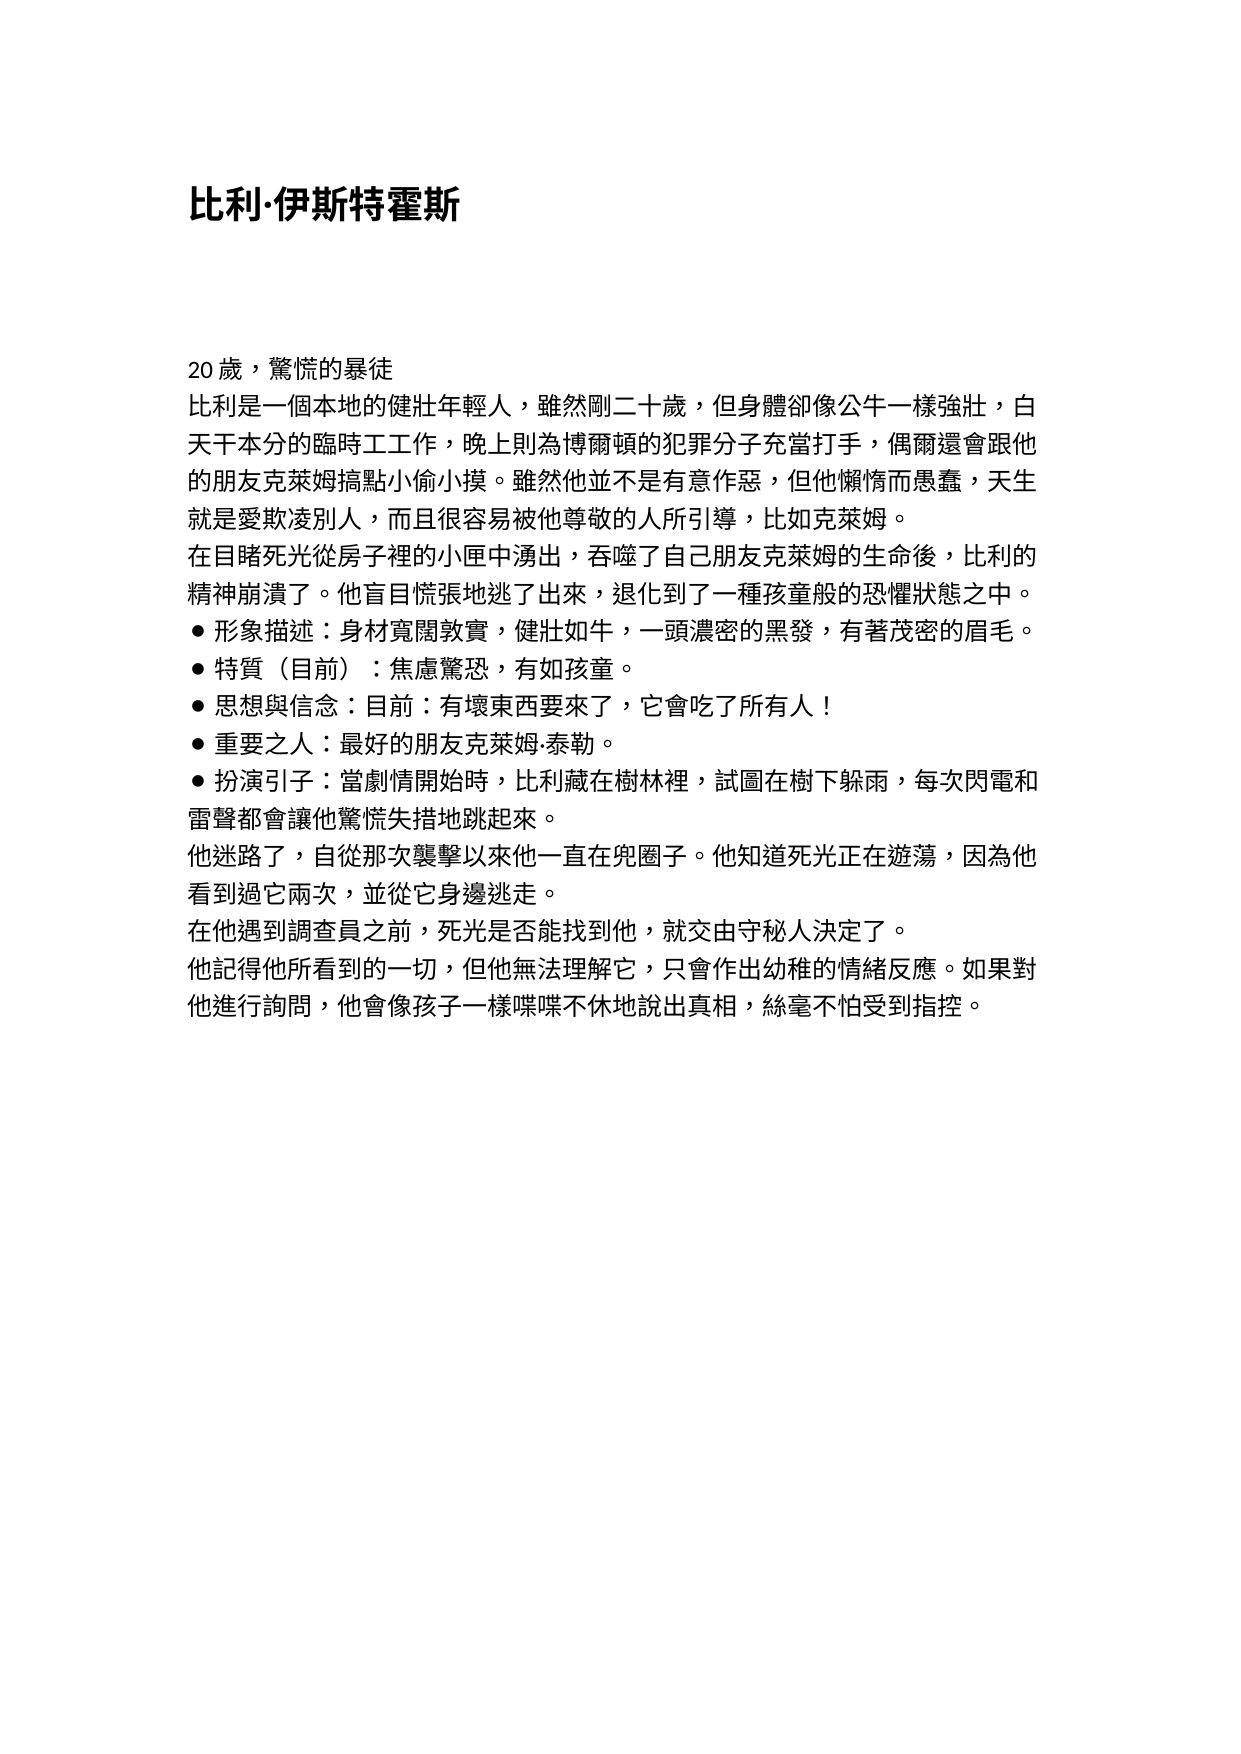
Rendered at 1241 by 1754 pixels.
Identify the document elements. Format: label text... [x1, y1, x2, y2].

text ⚫ 扮演引子：當劇情開始時，比利藏在樹林裡，試圖在樹下躲雨，每次閃電和雷聲都會讓他驚慌失措地跳起來。 [187, 761, 1053, 836]
text ⚫ 形象描述：身材寬闊敦實，健壯如牛，一頭濃密的黑發，有著茂密的眉毛。 [187, 611, 1053, 648]
text ⚫ 特質（目前）：焦慮驚恐，有如孩童。 [187, 648, 1053, 686]
text 他記得他所看到的一切，但他無法理解它，只會作出幼稚的情緒反應。如果對他進行詢問，他會像孩子一樣喋喋不休地說出真相，絲毫不怕受到指控。 [187, 948, 1053, 1023]
text 20 歲，驚慌的暴徒 [187, 348, 1053, 386]
text ⚫ 重要之人：最好的朋友克萊姆·泰勒。 [187, 723, 1053, 761]
text 在目睹死光從房子裡的小匣中湧出，吞噬了自己朋友克萊姆的生命後，比利的精神崩潰了。他盲目慌張地逃了出來，退化到了一種孩童般的恐懼狀態之中。 [187, 536, 1053, 611]
text 他迷路了，自從那次襲擊以來他一直在兜圈子。他知道死光正在遊蕩，因為他看到過它兩次，並從它身邊逃走。 [187, 836, 1053, 911]
text 在他遇到調查員之前，死光是否能找到他，就交由守秘人決定了。 [187, 911, 1053, 948]
text ⚫ 思想與信念：目前：有壞東西要來了，它會吃了所有人！ [187, 686, 1053, 723]
subtitle 比利·伊斯特霍斯 [187, 164, 1053, 239]
text 比利是一個本地的健壯年輕人，雖然剛二十歲，但身體卻像公牛一樣強壯，白天干本分的臨時工工作，晚上則為博爾頓的犯罪分子充當打手，偶爾還會跟他的朋友克萊姆搞點小偷小摸。雖然他並不是有意作惡，但他懶惰而愚蠢，天生就是愛欺凌別人，而且很容易被他尊敬的人所引導，比如克萊姆。 [187, 386, 1053, 536]
